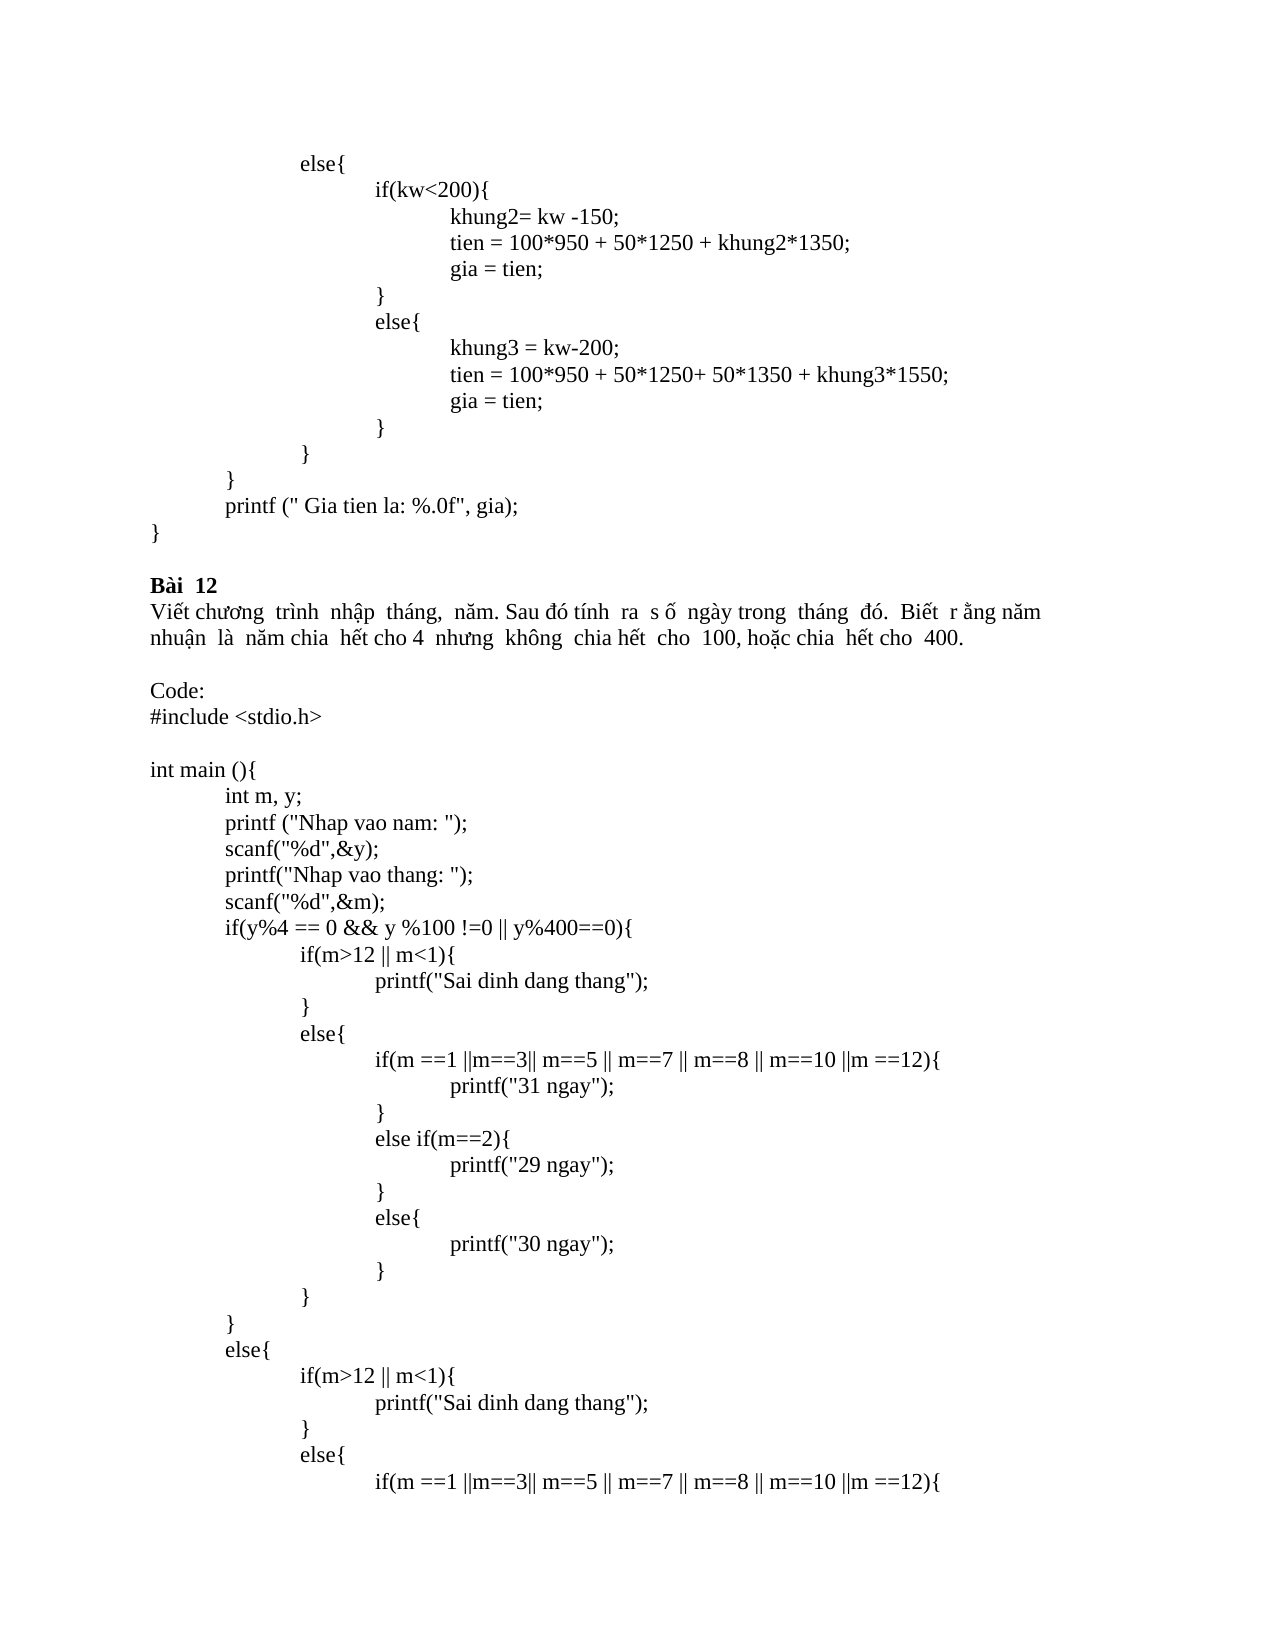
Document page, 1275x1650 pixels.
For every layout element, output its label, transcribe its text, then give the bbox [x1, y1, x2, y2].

text int main (){ [150, 756, 1125, 782]
text else{ [150, 1441, 1125, 1468]
text else{ [150, 308, 1125, 334]
text } [150, 1309, 1125, 1336]
text printf ("Nhap vao nam: "); [150, 809, 1125, 835]
text else{ [150, 1336, 1125, 1362]
text printf("Nhap vao thang: "); [150, 862, 1125, 888]
text int m, y; [150, 782, 1125, 809]
text gia = tien; [150, 387, 1125, 413]
text printf("31 ngay"); [150, 1072, 1125, 1099]
text } [150, 413, 1125, 440]
text scanf("%d",&y); [150, 835, 1125, 862]
text } [150, 1178, 1125, 1204]
text else{ [150, 1020, 1125, 1046]
text nhuận là năm chia hết cho 4 nhưng không chia hết cho 100, hoặc chia hết cho 400. [150, 624, 1125, 651]
text printf("Sai dinh dang thang"); [150, 1389, 1125, 1415]
text } [150, 519, 1125, 545]
text tien = 100*950 + 50*1250+ 50*1350 + khung3*1550; [150, 361, 1125, 387]
text if(kw<200){ [150, 176, 1125, 203]
text printf("Sai dinh dang thang"); [150, 967, 1125, 993]
text } [150, 1099, 1125, 1125]
text Viết chương trình nhập tháng, năm. Sau đó tính ra s ố ngày trong tháng đó. Biết r ằng năm [150, 598, 1125, 624]
text } [150, 1415, 1125, 1441]
text } [150, 1257, 1125, 1283]
text gia = tien; [150, 255, 1125, 282]
text khung3 = kw-200; [150, 334, 1125, 361]
text scanf("%d",&m); [150, 888, 1125, 914]
text else{ [150, 150, 1125, 176]
text if(m>12 || m<1){ [150, 1362, 1125, 1389]
text printf (" Gia tien la: %.0f", gia); [150, 493, 1125, 519]
text printf("30 ngay"); [150, 1231, 1125, 1257]
text if(m ==1 ||m==3|| m==5 || m==7 || m==8 || m==10 ||m ==12){ [150, 1046, 1125, 1072]
text if(m ==1 ||m==3|| m==5 || m==7 || m==8 || m==10 ||m ==12){ [150, 1468, 1125, 1494]
text tien = 100*950 + 50*1250 + khung2*1350; [150, 229, 1125, 255]
text Code: [150, 677, 1125, 703]
text khung2= kw -150; [150, 203, 1125, 229]
text } [150, 1283, 1125, 1309]
text printf("29 ngay"); [150, 1151, 1125, 1178]
text } [150, 440, 1125, 466]
text else{ [150, 1204, 1125, 1231]
text if(m>12 || m<1){ [150, 941, 1125, 967]
text } [150, 466, 1125, 493]
text Bài 12 [150, 572, 1125, 598]
text #include <stdio.h> [150, 703, 1125, 730]
text else if(m==2){ [150, 1125, 1125, 1151]
text if(y%4 == 0 && y %100 !=0 || y%400==0){ [150, 914, 1125, 941]
text } [150, 993, 1125, 1020]
text } [150, 282, 1125, 308]
